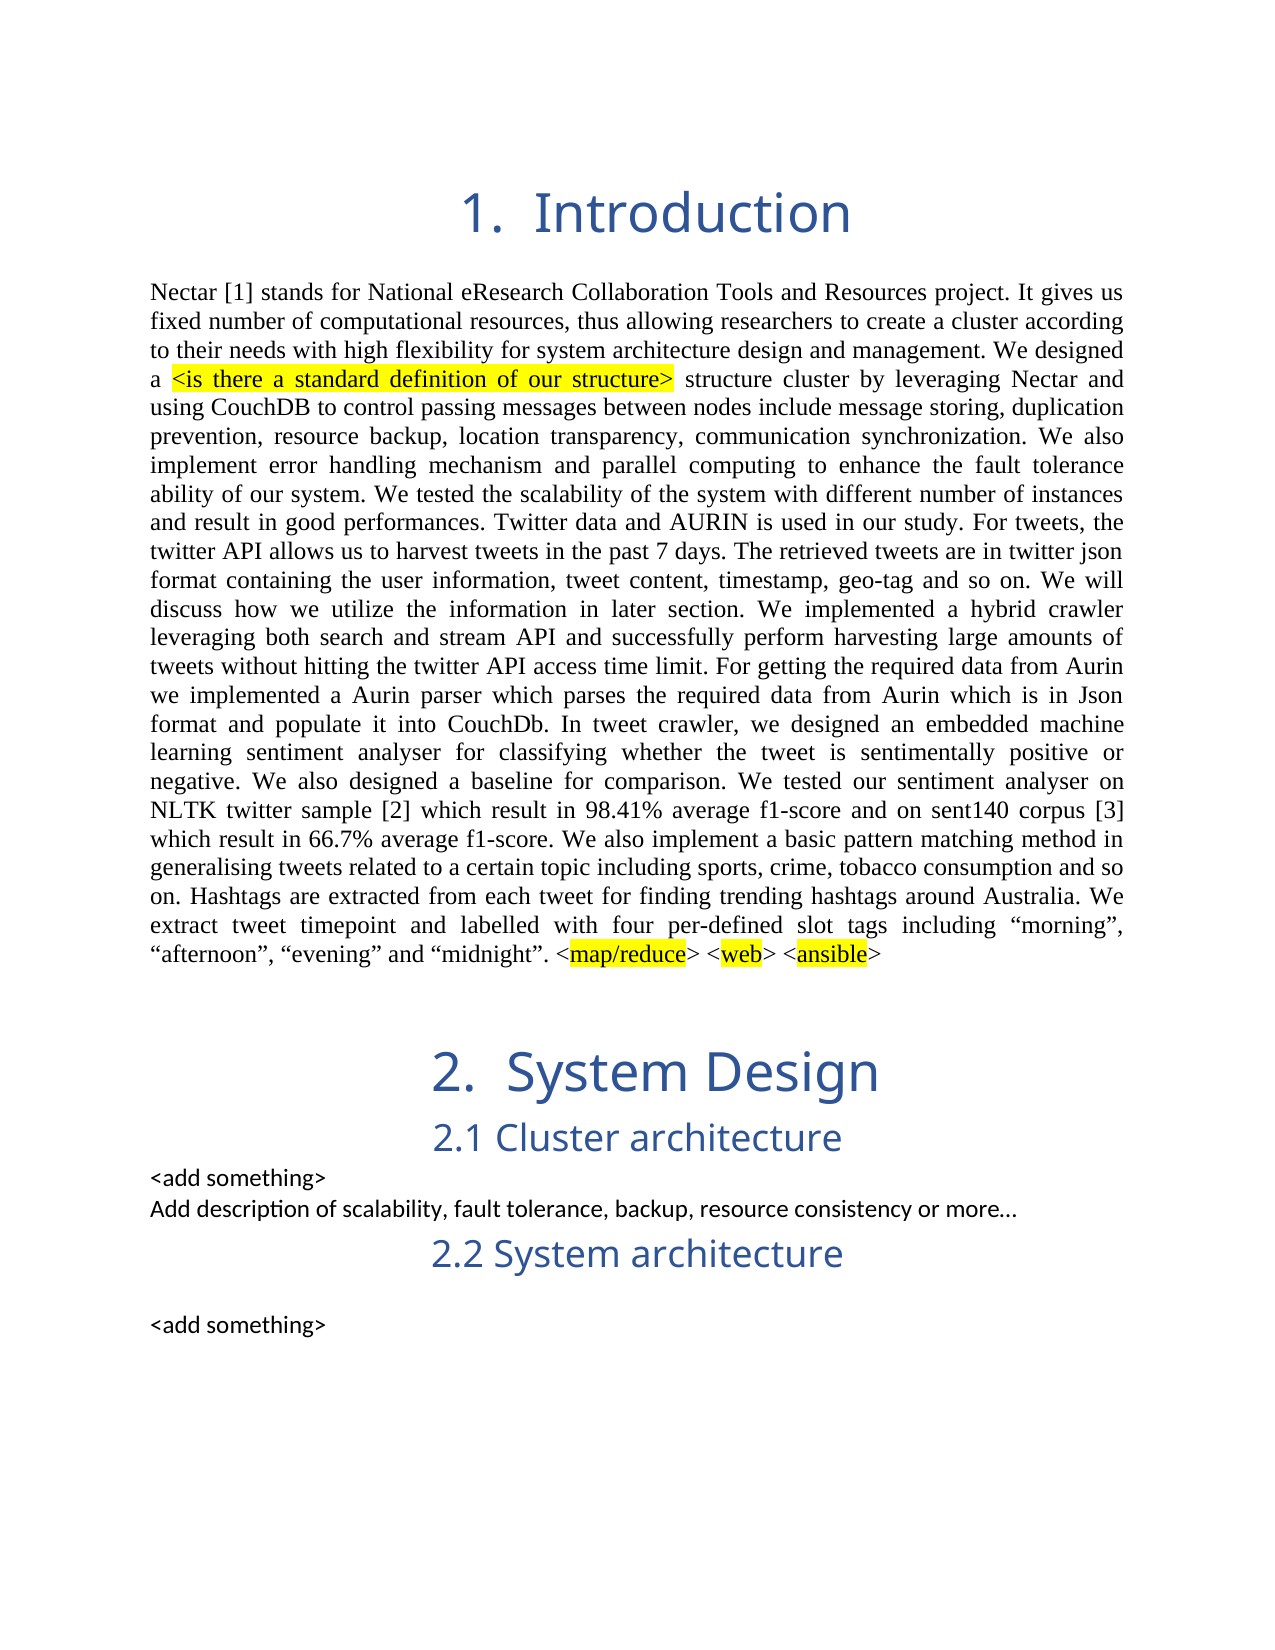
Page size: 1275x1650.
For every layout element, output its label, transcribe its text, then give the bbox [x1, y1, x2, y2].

text <add something> [150, 1162, 1125, 1193]
text Add description of scalability, fault tolerance, backup, resource consistency or more… [150, 1193, 1125, 1223]
subtitle Introduction [187, 175, 1125, 249]
subtitle 2.2 System architecture [150, 1227, 1125, 1278]
text Nectar [1] stands for National eResearch Collaboration Tools and Resources project. It gives us fixed number of computational resources, thus allowing researchers to create a cluster according to their needs with high flexibility for system architecture design and management. We designed a <is there a standard definition of our structure> structure cluster by leveraging Nectar and using CouchDB to control passing messages between nodes include message storing, duplication prevention, resource backup, location transparency, communication synchronization. We also implement error handling mechanism and parallel computing to enhance the fault tolerance ability of our system. We tested the scalability of the system with different number of instances and result in good performances. Twitter data and AURIN is used in our study. For tweets, the twitter API allows us to harvest tweets in the past 7 days. The retrieved tweets are in twitter json format containing the user information, tweet content, timestamp, geo-tag and so on. We will discuss how we utilize the information in later section. We implemented a hybrid crawler leveraging both search and stream API and successfully perform harvesting large amounts of tweets without hitting the twitter API access time limit. For getting the required data from Aurin we implemented a Aurin parser which parses the required data from Aurin which is in Json format and populate it into CouchDb. In tweet crawler, we designed an embedded machine learning sentiment analyser for classifying whether the tweet is sentimentally positive or negative. We also designed a baseline for comparison. We tested our sentiment analyser on NLTK twitter sample [2] which result in 98.41% average f1-score and on sent140 corpus [3] which result in 66.7% average f1-score. We also implement a basic pattern matching method in generalising tweets related to a certain topic including sports, crime, tobacco consumption and so on. Hashtags are extracted from each tweet for finding trending hashtags around Australia. We extract tweet timepoint and labelled with four per-defined slot tags including “morning”, “afternoon”, “evening” and “midnight”. <map/reduce> <web> <ansible> [150, 277, 1125, 967]
subtitle 2.1 Cluster architecture [150, 1111, 1125, 1162]
text <add something> [150, 1309, 1125, 1339]
subtitle System Design [187, 1033, 1125, 1107]
